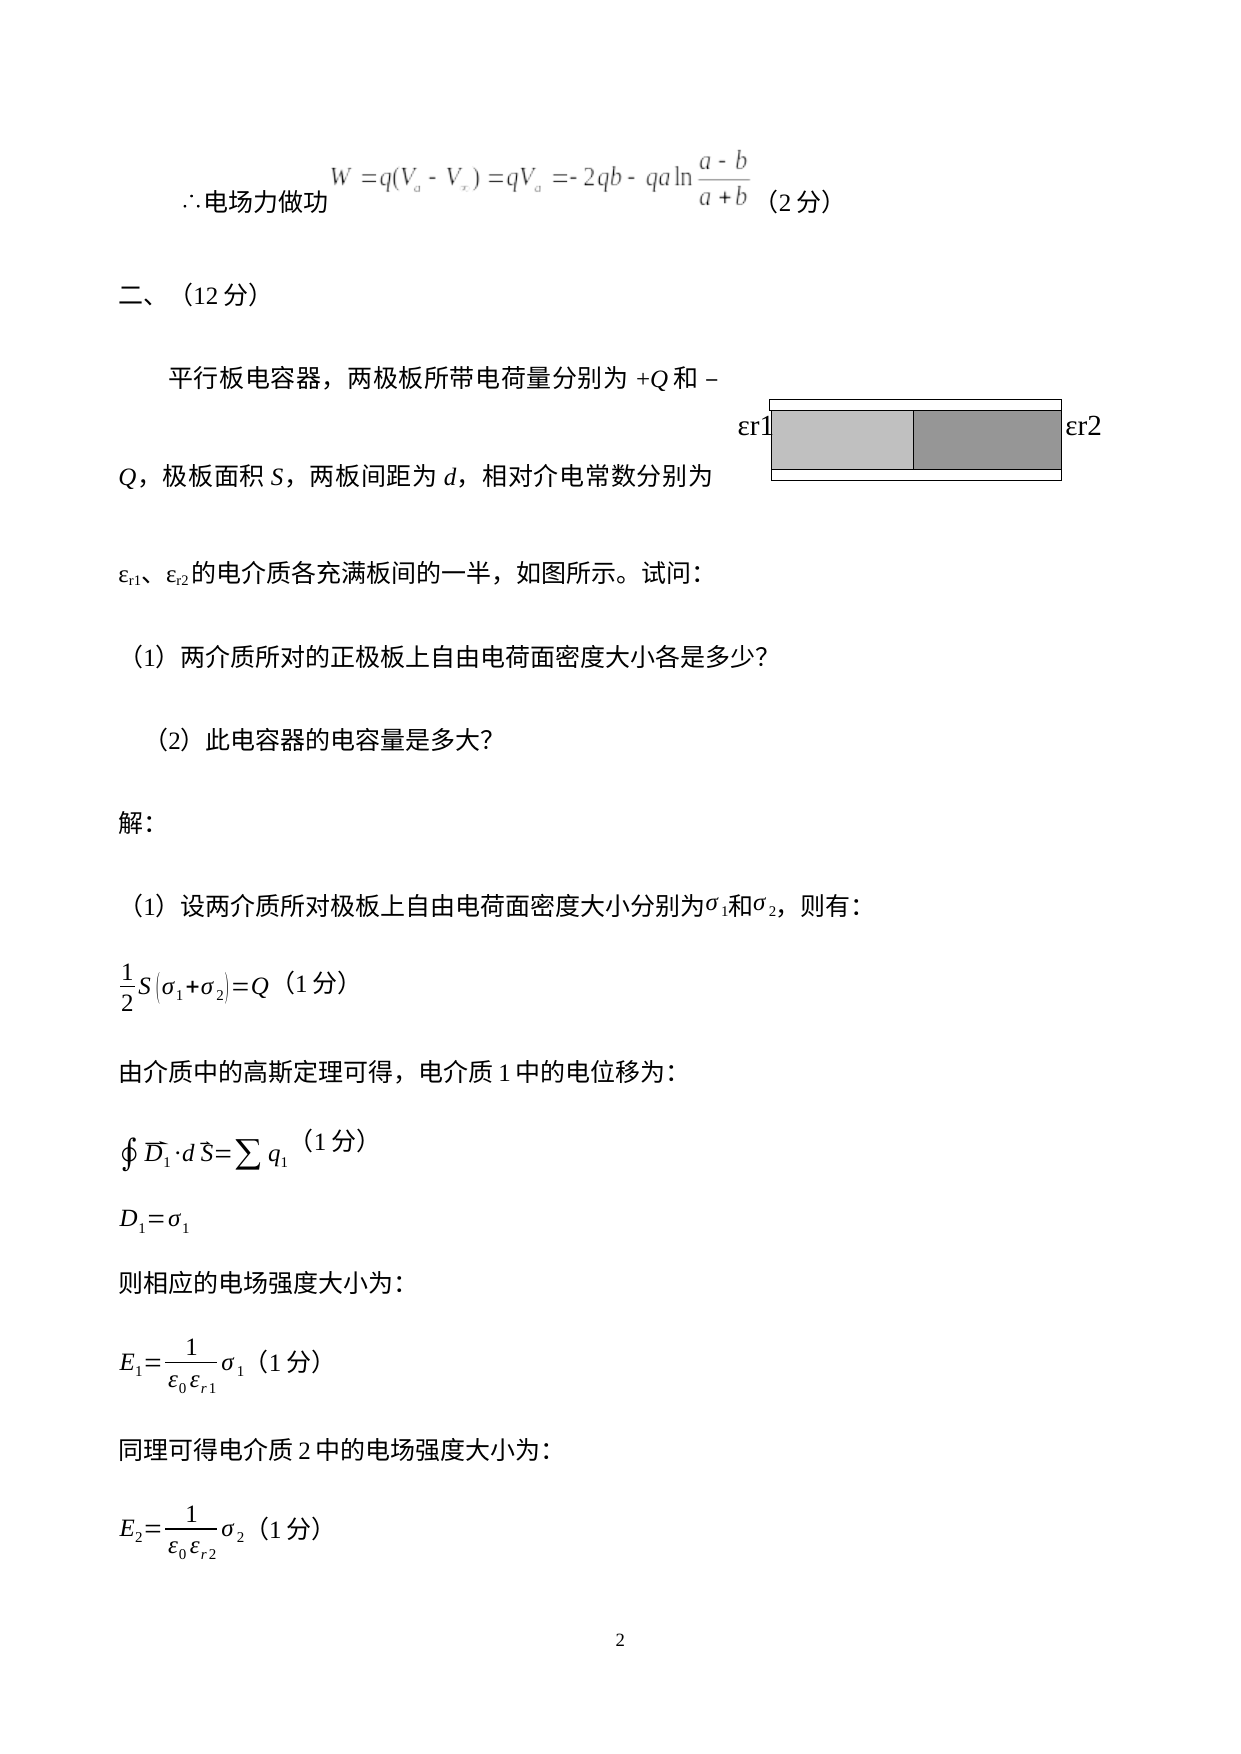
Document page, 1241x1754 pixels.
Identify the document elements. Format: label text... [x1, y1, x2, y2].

text （1分） [118, 1333, 1122, 1398]
text 解： [118, 789, 1122, 854]
text 同理可得电介质2中的电场强度大小为： [118, 1416, 1122, 1481]
text （1分） [118, 1499, 1122, 1564]
text （1）设两介质所对极板上自由电荷面密度大小分别为和，则有： [118, 872, 1122, 937]
text 电场力做功（2分） [118, 146, 1122, 243]
text 平行板电容器，两极板所带电荷量分别为 +Q和 –Q，极板面积S，两板间距为d，相对介电常数分别为εr1、εr2的电介质各充满板间的一半，如图所示。试问： [118, 344, 1122, 604]
text 则相应的电场强度大小为： [118, 1249, 1122, 1314]
text （1）两介质所对的正极板上自由电荷面密度大小各是多少？ [118, 623, 1122, 688]
text （1分） [118, 1121, 1122, 1186]
text （2）此电容器的电容量是多大？ [118, 706, 1122, 771]
text 由介质中的高斯定理可得，电介质1中的电位移为： [118, 1038, 1122, 1103]
text （1分） [118, 955, 1122, 1020]
text 二、（12分） [118, 261, 1122, 326]
